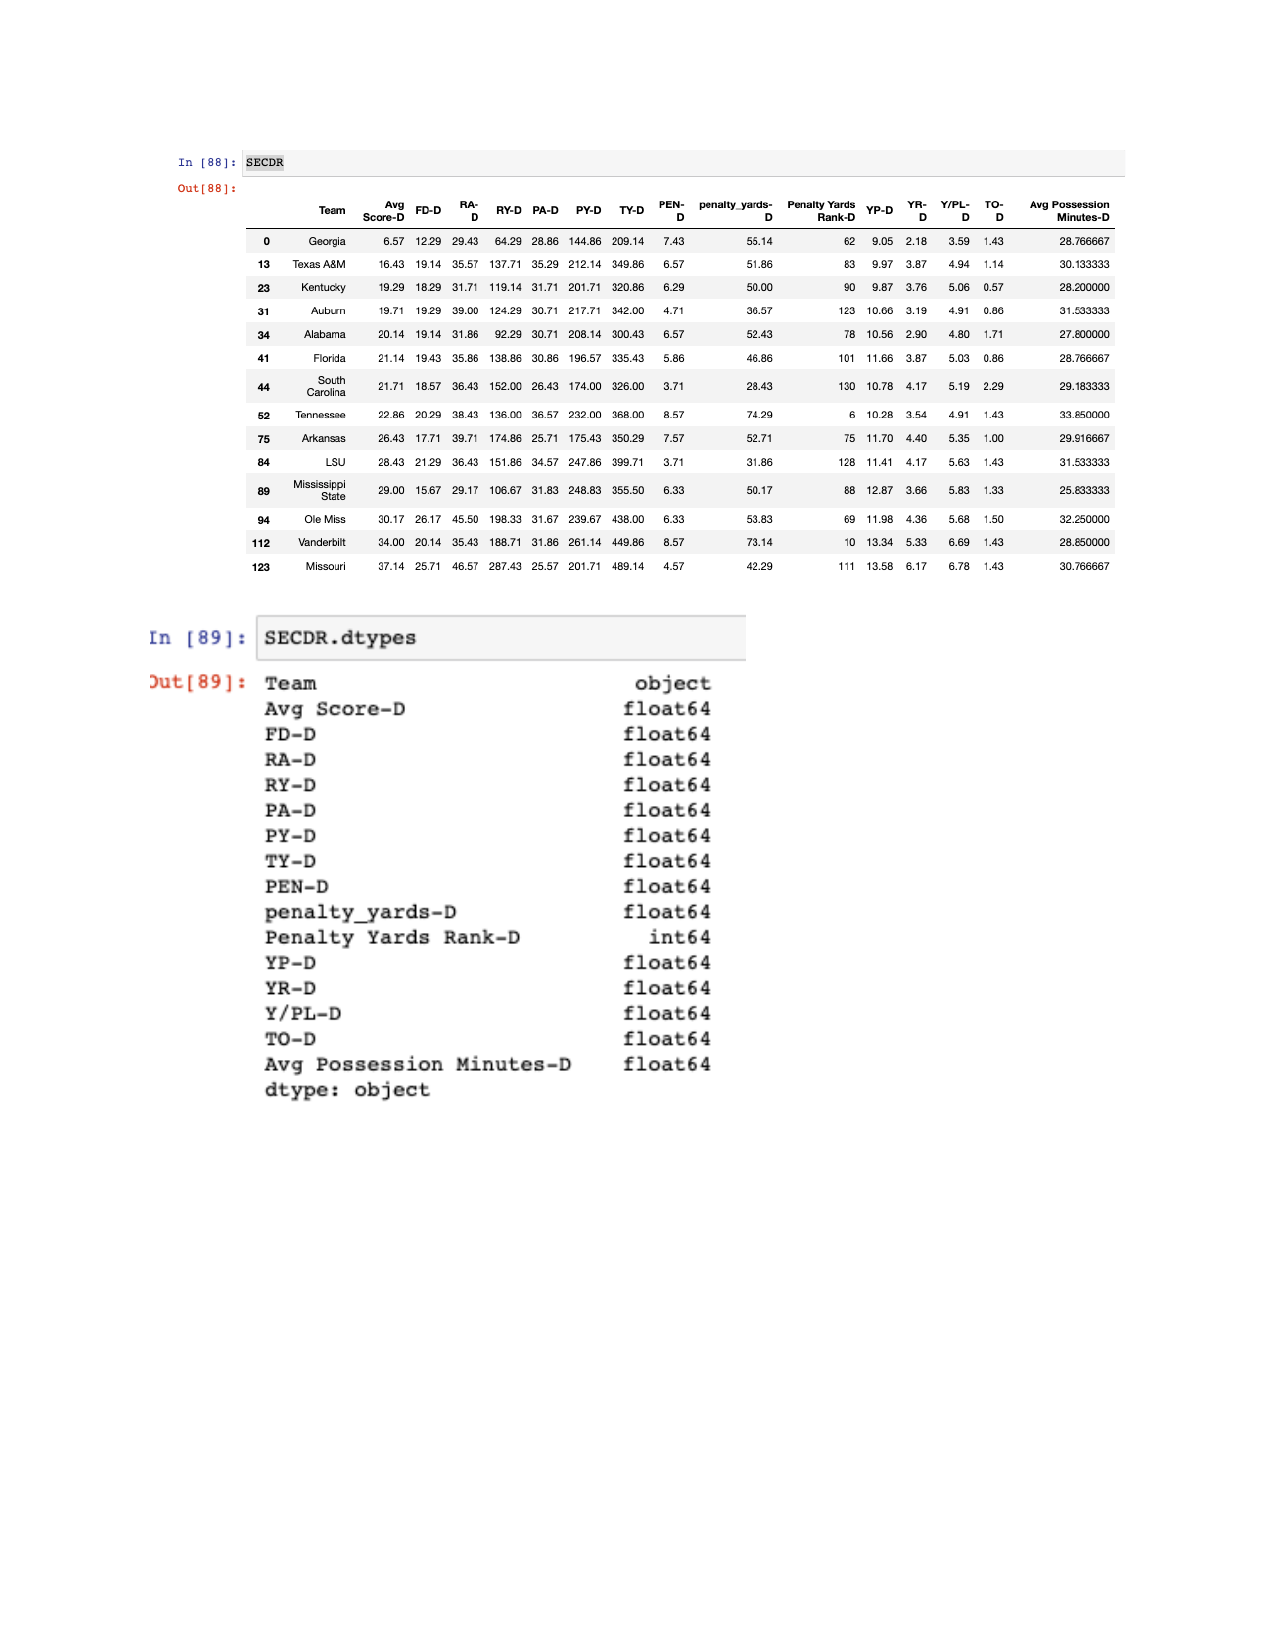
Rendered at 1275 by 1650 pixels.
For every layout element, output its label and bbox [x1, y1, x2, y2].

picture [150, 150, 1125, 578]
picture [150, 607, 746, 1120]
